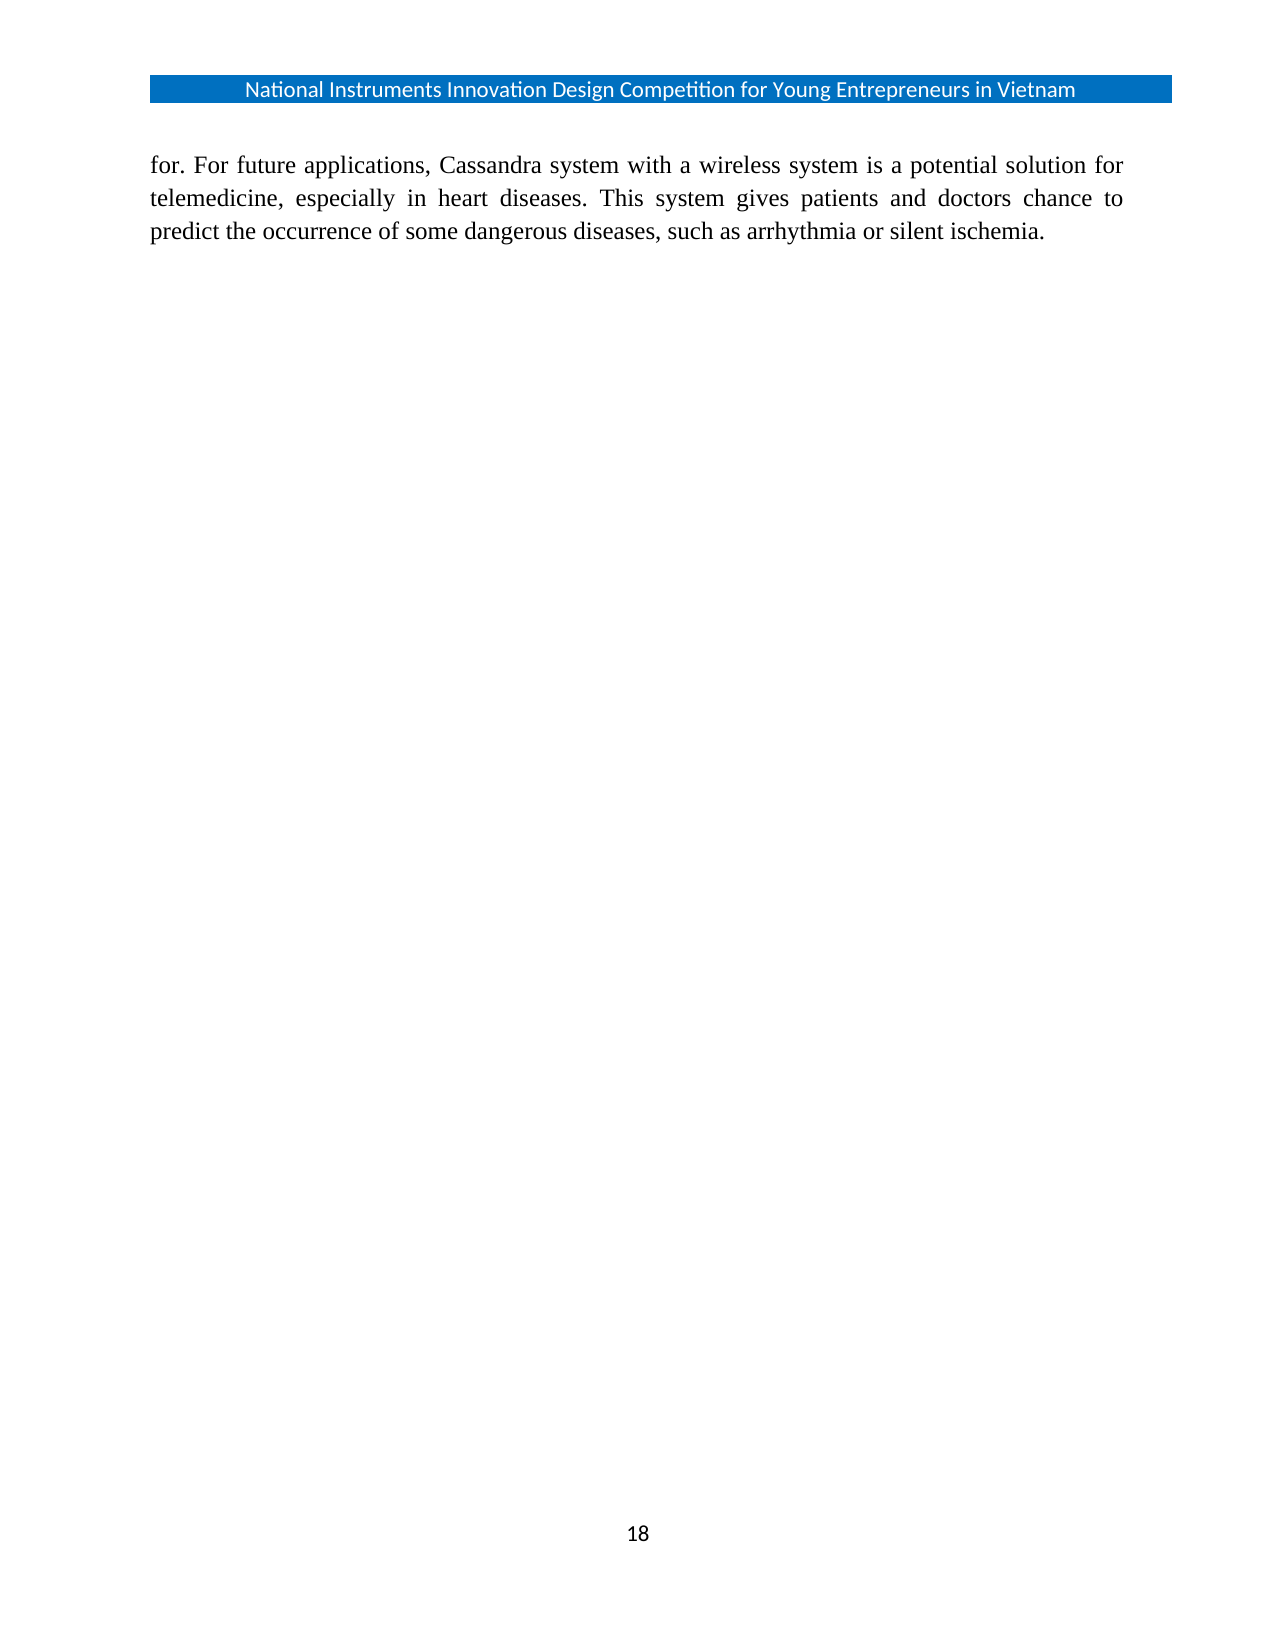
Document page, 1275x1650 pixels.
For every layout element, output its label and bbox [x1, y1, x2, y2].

text [150, 150, 1125, 245]
